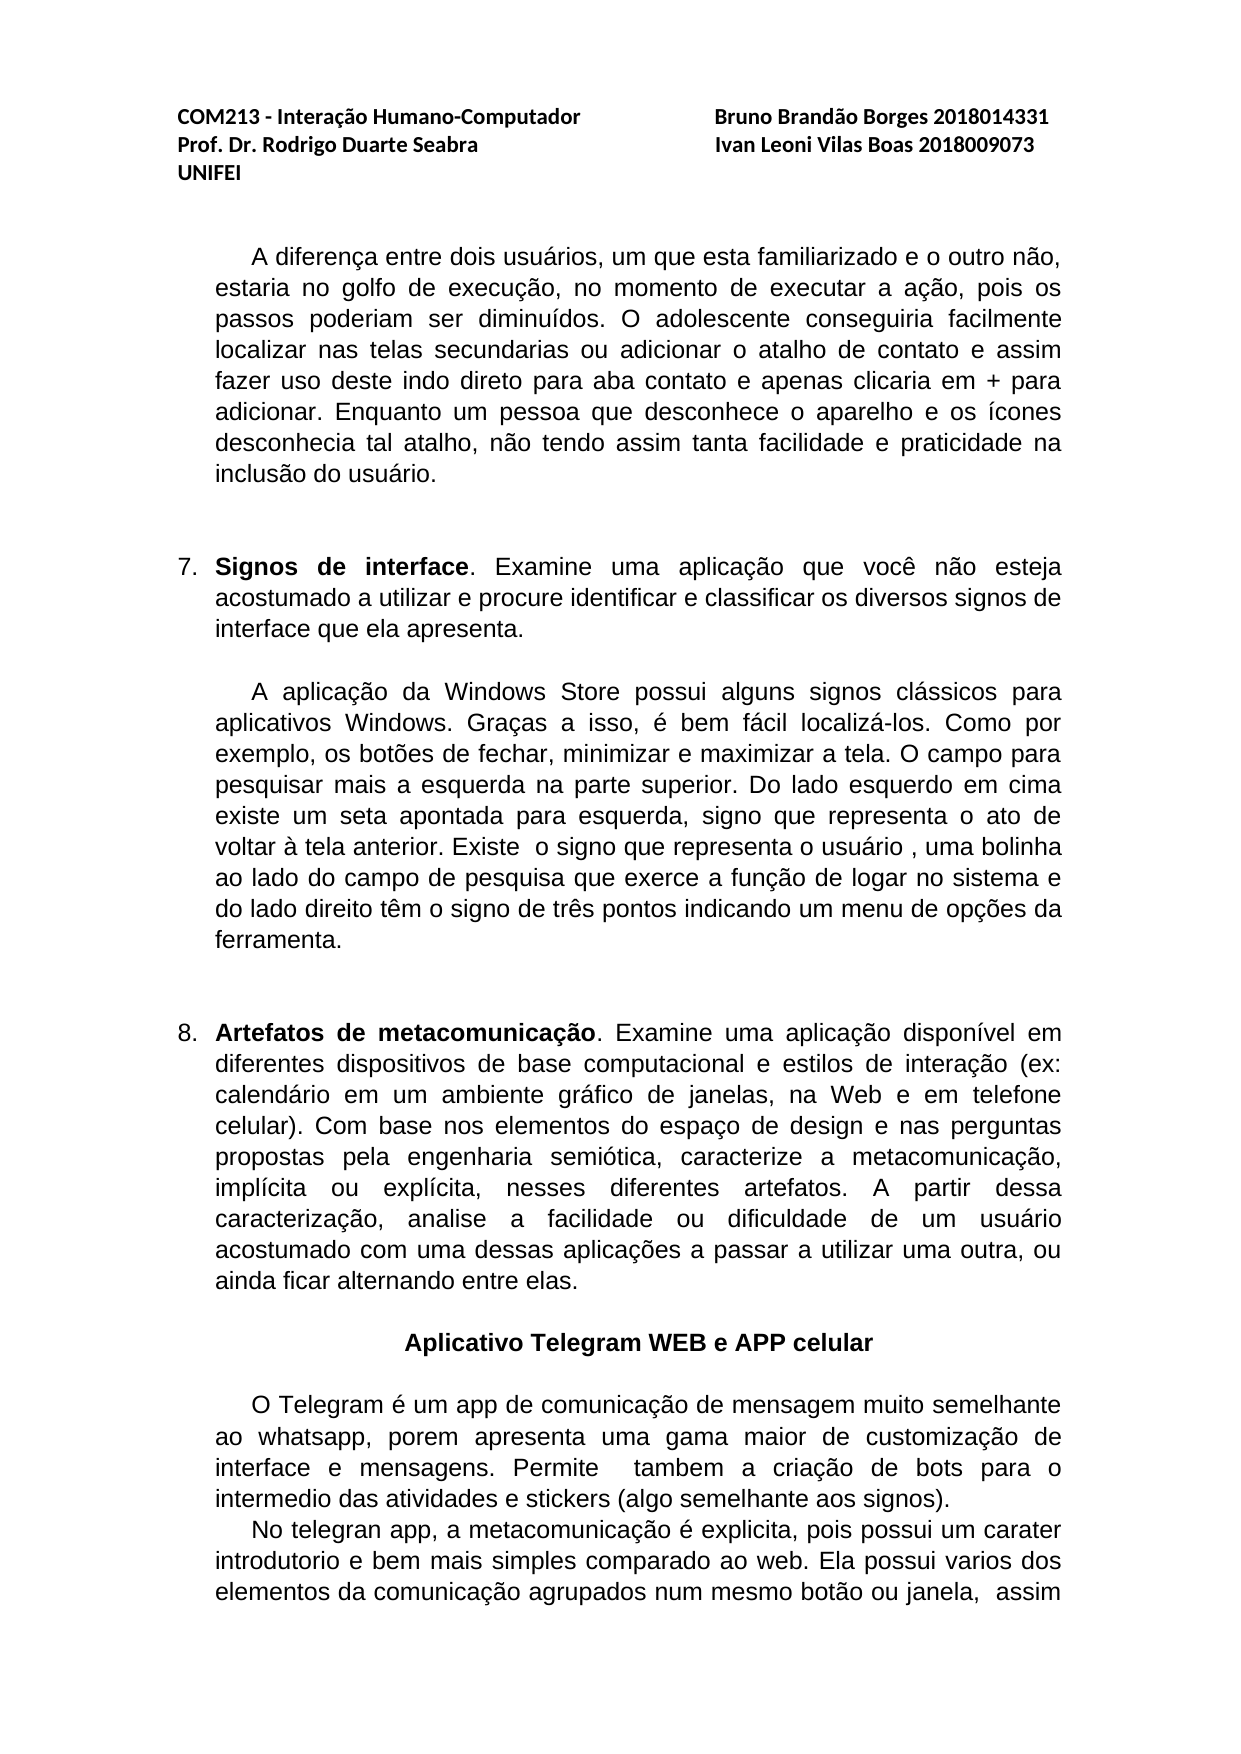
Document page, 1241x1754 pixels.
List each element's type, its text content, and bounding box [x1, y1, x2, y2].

list Signos de interface. Examine uma aplicação que você não esteja acostumado a utilizar e procure identificar e classificar os diversos signos de interface que ela apresenta. [177, 552, 1063, 643]
list Artefatos de metacomunicação. Examine uma aplicação disponível em diferentes dispositivos de base computacional e estilos de interação (ex: calendário em um ambiente gráfico de janelas, na Web e em telefone celular). Com base nos elementos do espaço de design e nas perguntas propostas pela engenharia semiótica, caracterize a metacomunicação, implícita ou explícita, nesses diferentes artefatos. A partir dessa caracterização, analise a facilidade ou dificuldade de um usuário acostumado com uma dessas aplicações a passar a utilizar uma outra, ou ainda ficar alternando entre elas. [177, 1018, 1063, 1295]
list A diferença entre dois usuários, um que esta familiarizado e o outro não, estaria no golfo de execução, no momento de executar a ação, pois os passos poderiam ser diminuídos. O adolescente conseguiria facilmente localizar nas telas secundarias ou adicionar o atalho de contato e assim fazer uso deste indo direto para aba contato e apenas clicaria em + para adicionar. Enquanto um pessoa que desconhece o aparelho e os ícones desconhecia tal atalho, não tendo assim tanta facilidade e praticidade na inclusão do usuário. [215, 242, 1063, 488]
list A aplicação da Windows Store possui alguns signos clássicos para aplicativos Windows. Graças a isso, é bem fácil localizá-los. Como por exemplo, os botões de fechar, minimizar e maximizar a tela. O campo para pesquisar mais a esquerda na parte superior. Do lado esquerdo em cima existe um seta apontada para esquerda, signo que representa o ato de voltar à tela anterior. Existe o signo que representa o usuário , uma bolinha ao lado do campo de pesquisa que exerce a função de logar no sistema e do lado direito têm o signo de três pontos indicando um menu de opções da ferramenta. [215, 676, 1063, 953]
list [215, 1514, 1063, 1605]
list O Telegram é um app de comunicação de mensagem muito semelhante ao whatsapp, porem apresenta uma gama maior de customização de interface e mensagens. Permite tambem a criação de bots para o intermedio das atividades e stickers (algo semelhante aos signos). [215, 1390, 1063, 1512]
list Aplicativo Telegram WEB e APP celular [215, 1328, 1063, 1357]
